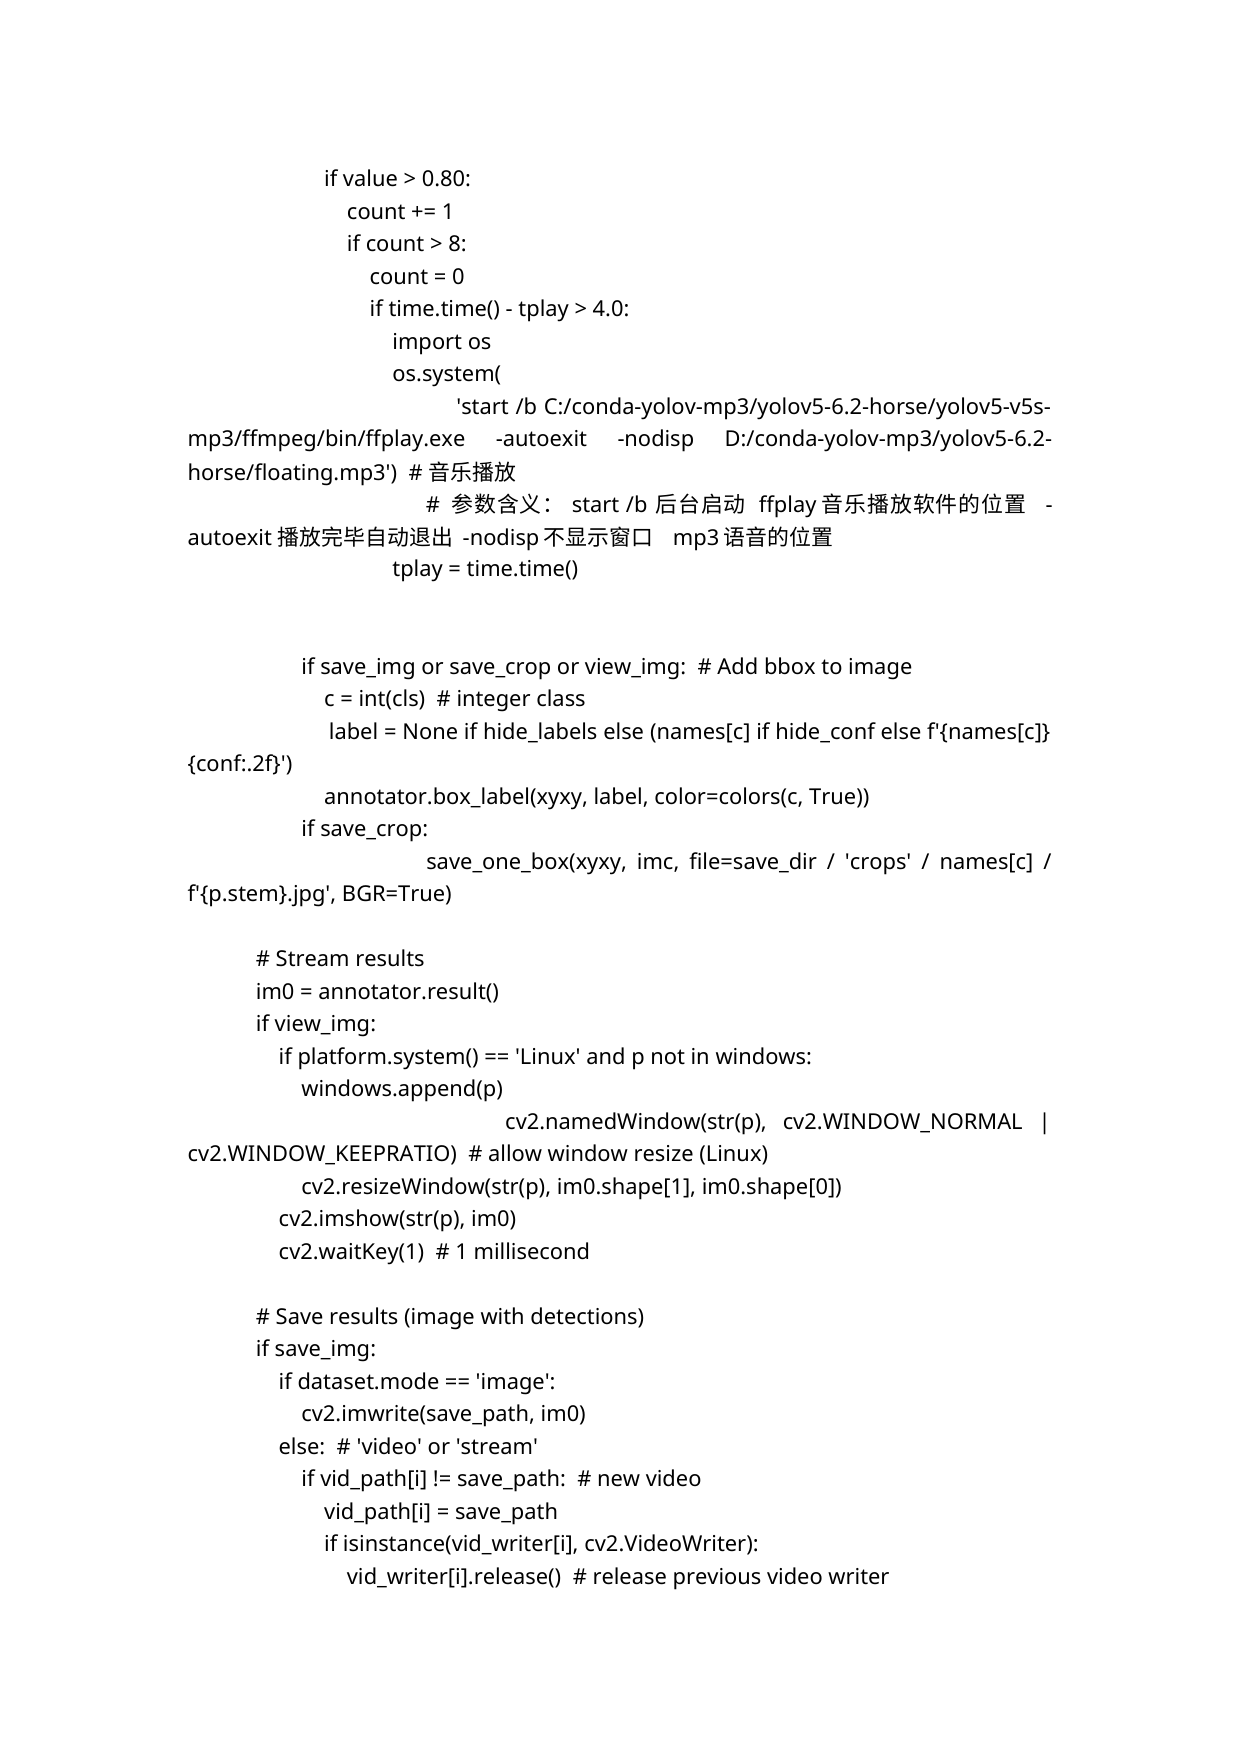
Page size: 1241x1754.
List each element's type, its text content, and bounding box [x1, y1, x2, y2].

text if save_img or save_crop or view_img: # Add bbox to image [187, 649, 1053, 682]
text else: # 'video' or 'stream' [187, 1429, 1053, 1462]
text if count > 8: [187, 227, 1053, 259]
text # Stream results [187, 942, 1053, 974]
text vid_path[i] = save_path [187, 1494, 1053, 1527]
text import os [187, 324, 1053, 357]
text cv2.imshow(str(p), im0) [187, 1202, 1053, 1234]
text count += 1 [187, 194, 1053, 227]
text if time.time() - tplay > 4.0: [187, 292, 1053, 324]
text label = None if hide_labels else (names[c] if hide_conf else f'{names[c]} {conf:.2f}') [187, 714, 1053, 779]
text if dataset.mode == 'image': [187, 1364, 1053, 1397]
text # 参数含义： start /b 后台启动 ffplay音乐播放软件的位置 -autoexit 播放完毕自动退出 -nodisp不显示窗口 mp3语音的位置 [187, 487, 1053, 552]
text # Save results (image with detections) [187, 1299, 1053, 1332]
text save_one_box(xyxy, imc, file=save_dir / 'crops' / names[c] / f'{p.stem}.jpg', BGR=True) [187, 844, 1053, 909]
text tplay = time.time() [187, 552, 1053, 584]
text cv2.waitKey(1) # 1 millisecond [187, 1234, 1053, 1267]
text if view_img: [187, 1007, 1053, 1039]
text c = int(cls) # integer class [187, 682, 1053, 714]
text count = 0 [187, 259, 1053, 292]
text annotator.box_label(xyxy, label, color=colors(c, True)) [187, 779, 1053, 812]
text os.system( [187, 357, 1053, 389]
text if save_img: [187, 1332, 1053, 1364]
text if platform.system() == 'Linux' and p not in windows: [187, 1039, 1053, 1072]
text windows.append(p) [187, 1072, 1053, 1104]
text if value > 0.80: [187, 162, 1053, 194]
text if isinstance(vid_writer[i], cv2.VideoWriter): [187, 1527, 1053, 1559]
text cv2.namedWindow(str(p), cv2.WINDOW_NORMAL | cv2.WINDOW_KEEPRATIO) # allow window resize (Linux) [187, 1104, 1053, 1169]
text cv2.resizeWindow(str(p), im0.shape[1], im0.shape[0]) [187, 1169, 1053, 1202]
text vid_writer[i].release() # release previous video writer [187, 1559, 1053, 1592]
text cv2.imwrite(save_path, im0) [187, 1397, 1053, 1429]
text im0 = annotator.result() [187, 974, 1053, 1007]
text if vid_path[i] != save_path: # new video [187, 1462, 1053, 1494]
text if save_crop: [187, 812, 1053, 844]
